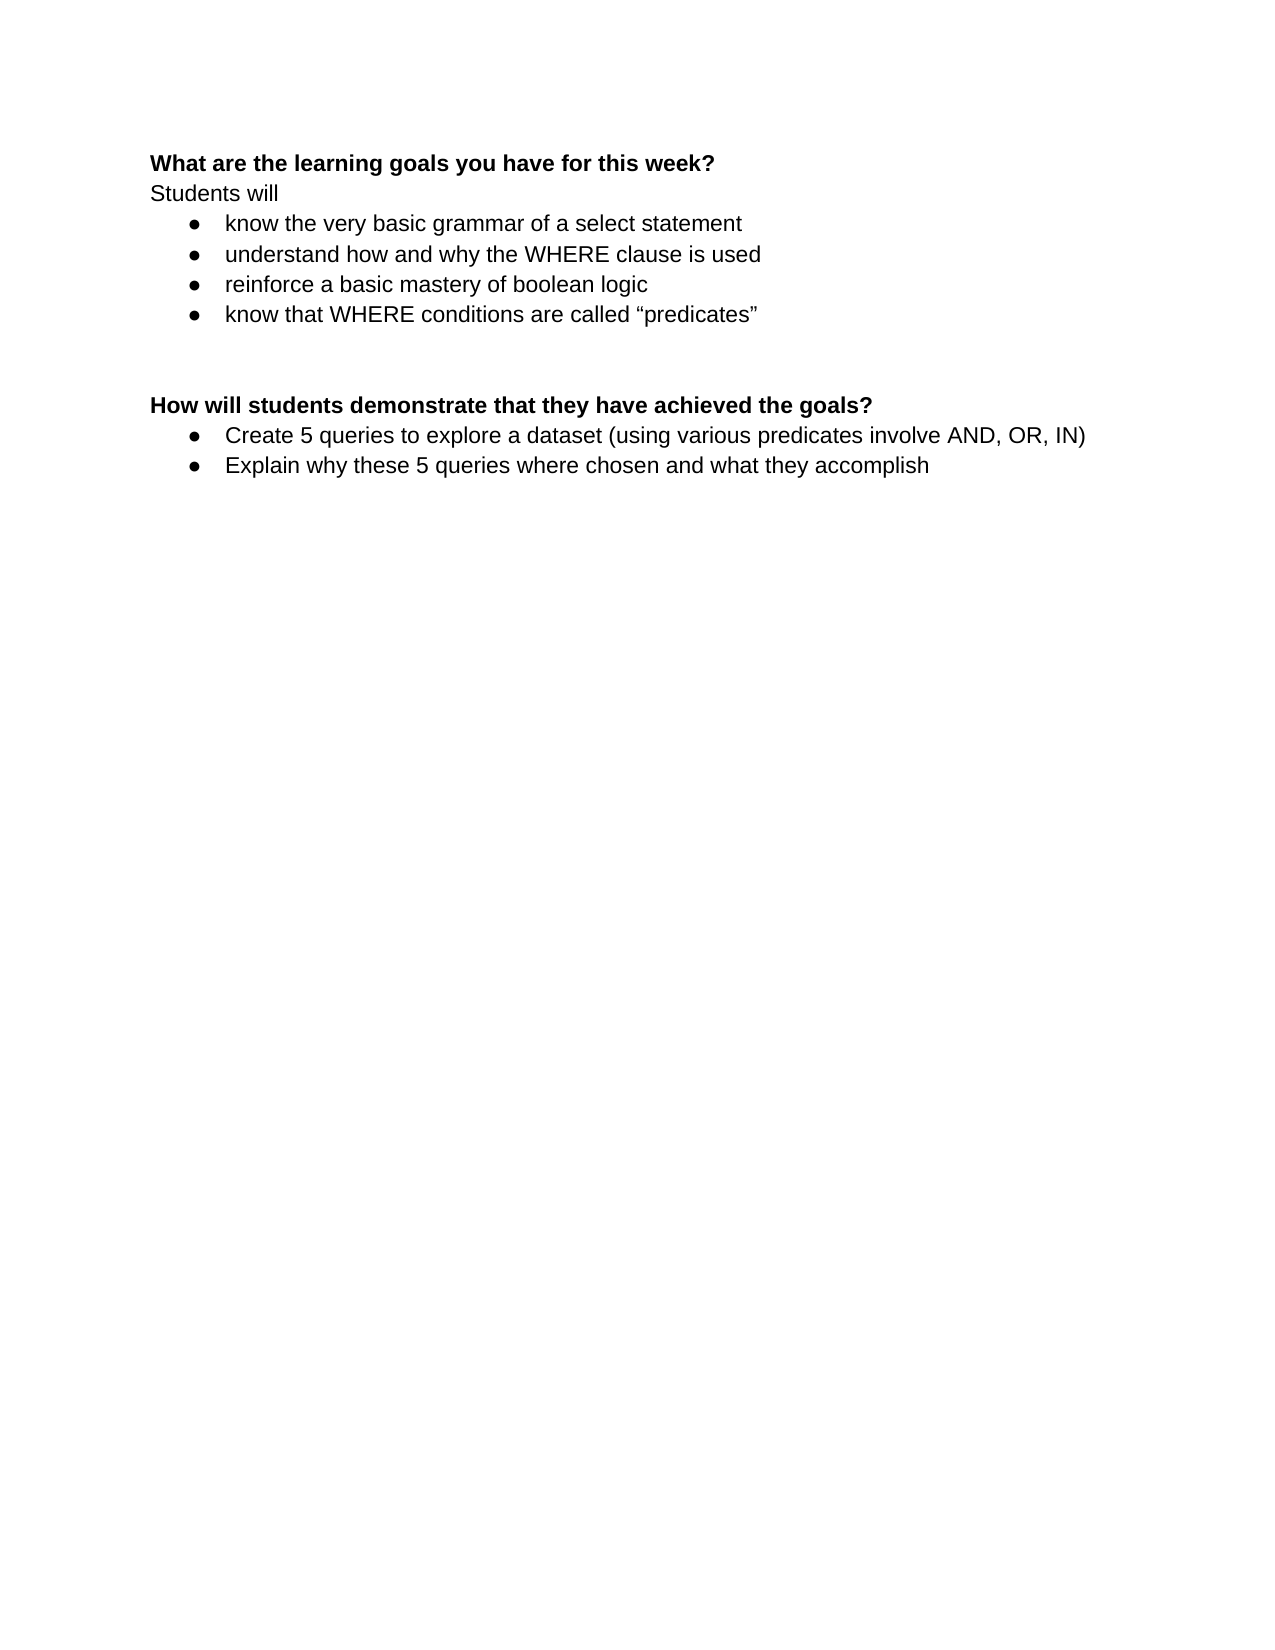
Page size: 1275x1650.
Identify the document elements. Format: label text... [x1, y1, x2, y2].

list understand how and why the WHERE clause is used [187, 241, 1125, 267]
list know the very basic grammar of a select statement [187, 210, 1125, 237]
list Explain why these 5 queries where chosen and what they accomplish [187, 452, 1125, 478]
list reinforce a basic mastery of boolean logic [187, 271, 1125, 297]
text How will students demonstrate that they have achieved the goals? [150, 392, 1125, 418]
list know that WHERE conditions are called “predicates” [187, 301, 1125, 327]
text What are the learning goals you have for this week? [150, 150, 1125, 176]
text Students will [150, 180, 1125, 207]
list Create 5 queries to explore a dataset (using various predicates involve AND, OR, IN) [187, 422, 1125, 448]
